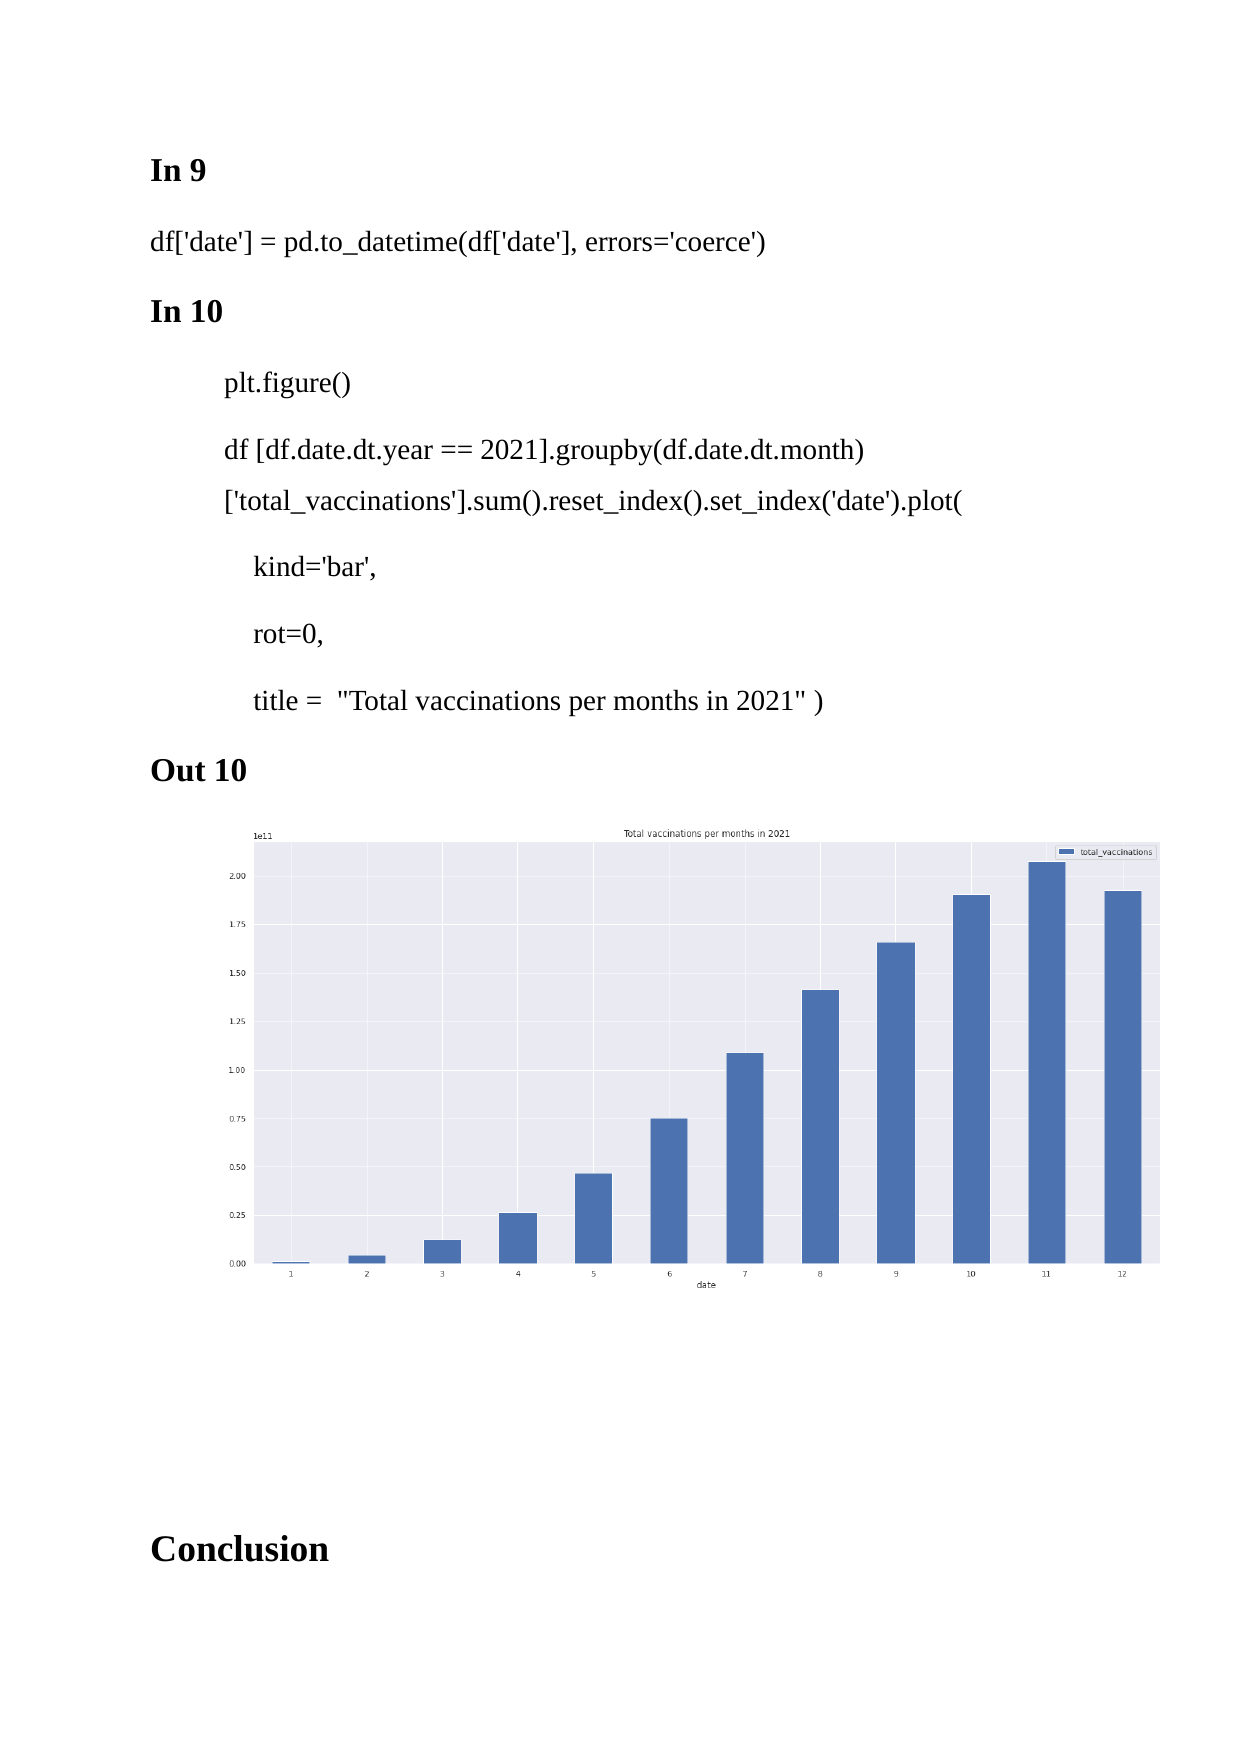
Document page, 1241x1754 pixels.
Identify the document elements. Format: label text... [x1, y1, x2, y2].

text rot=0, [224, 617, 1090, 650]
text df [df.date.dt.year == 2021].groupby(df.date.dt.month)['total_vaccinations'].sum().reset_index().set_index('date').plot( [224, 432, 1090, 516]
text In 10 [150, 291, 1090, 329]
text plt.figure() [224, 365, 1090, 399]
text In 9 [150, 150, 1090, 188]
picture [223, 824, 1164, 1295]
text Conclusion [150, 1526, 1090, 1569]
text Out 10 [150, 751, 1090, 789]
text kind='bar', [224, 549, 1090, 583]
text df['date'] = pd.to_datetime(df['date'], errors='coerce') [150, 224, 1090, 258]
text title = "Total vaccinations per months in 2021" ) [224, 683, 1090, 717]
